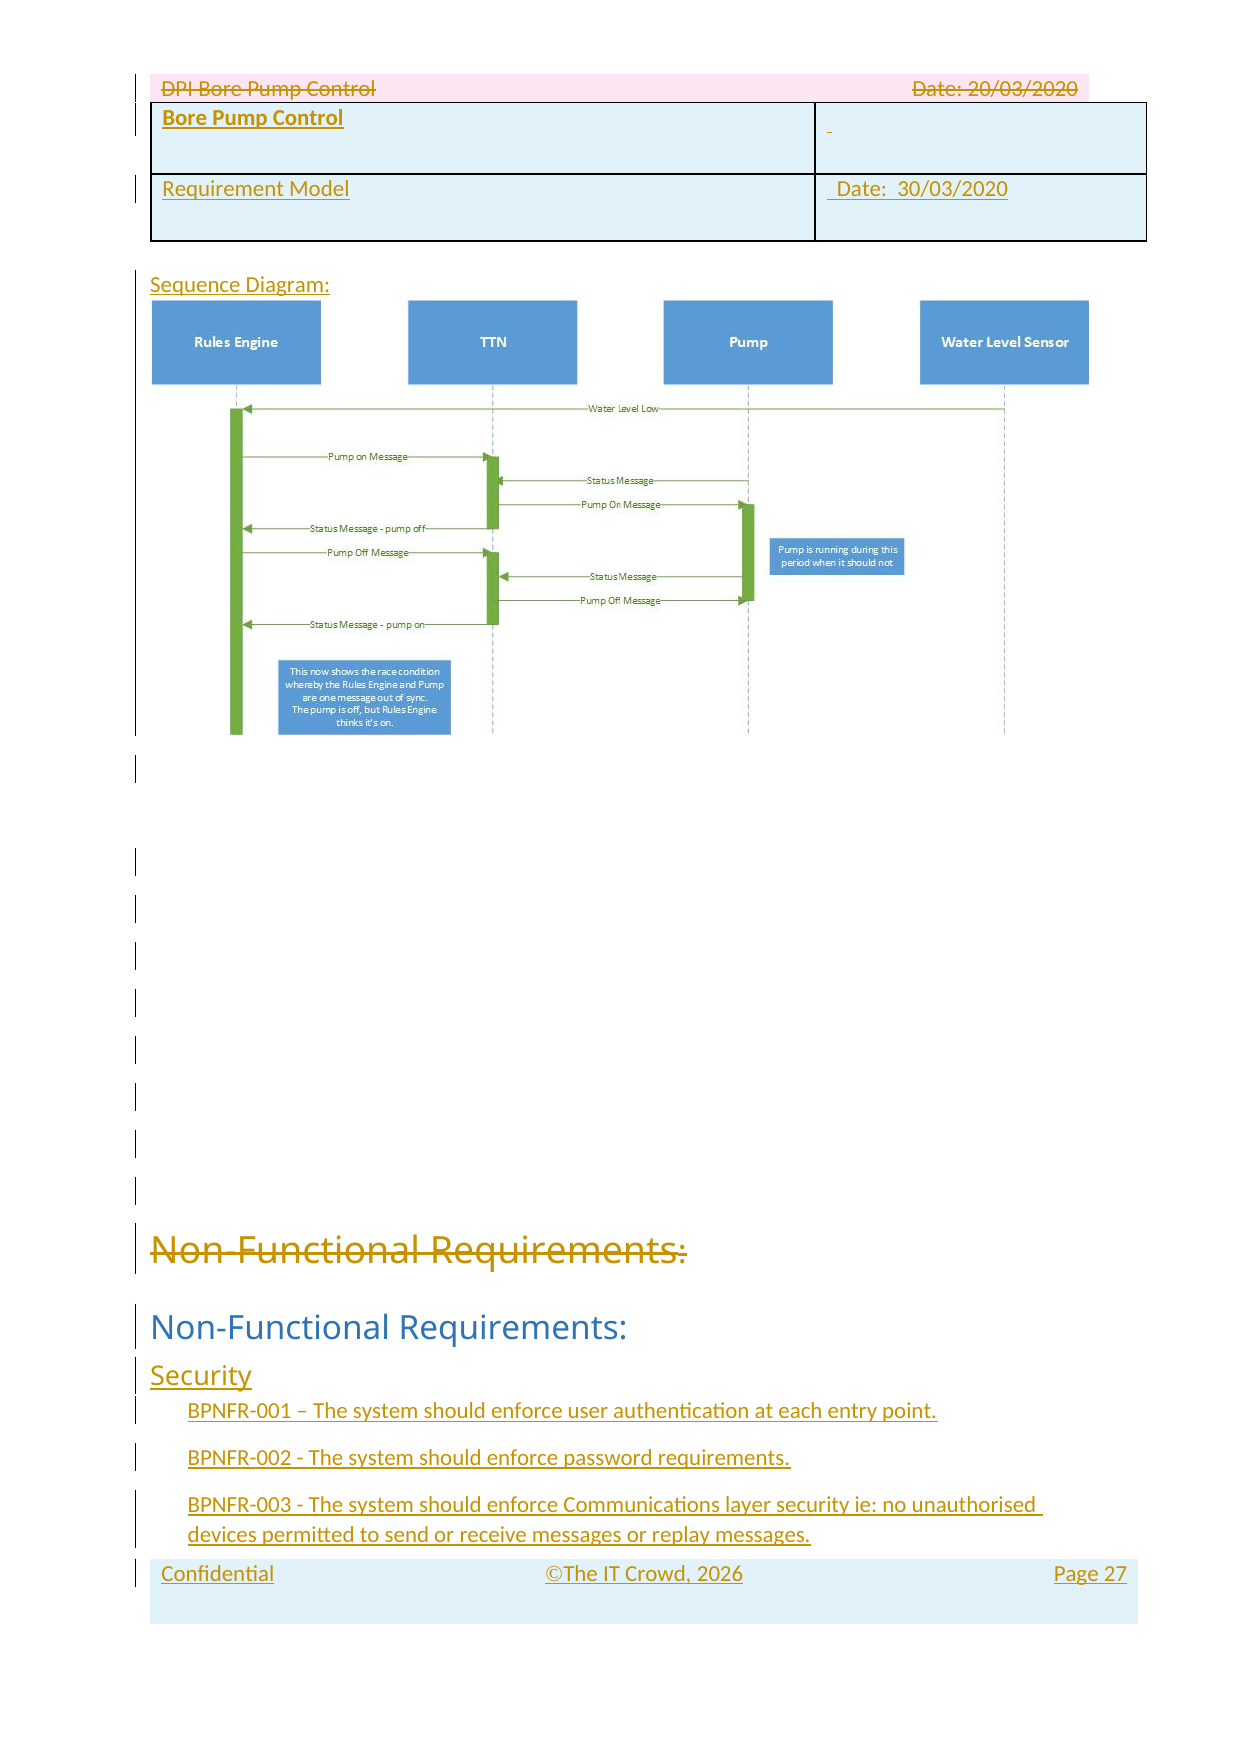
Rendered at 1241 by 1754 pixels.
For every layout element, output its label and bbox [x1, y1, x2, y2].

picture [150, 300, 1089, 736]
